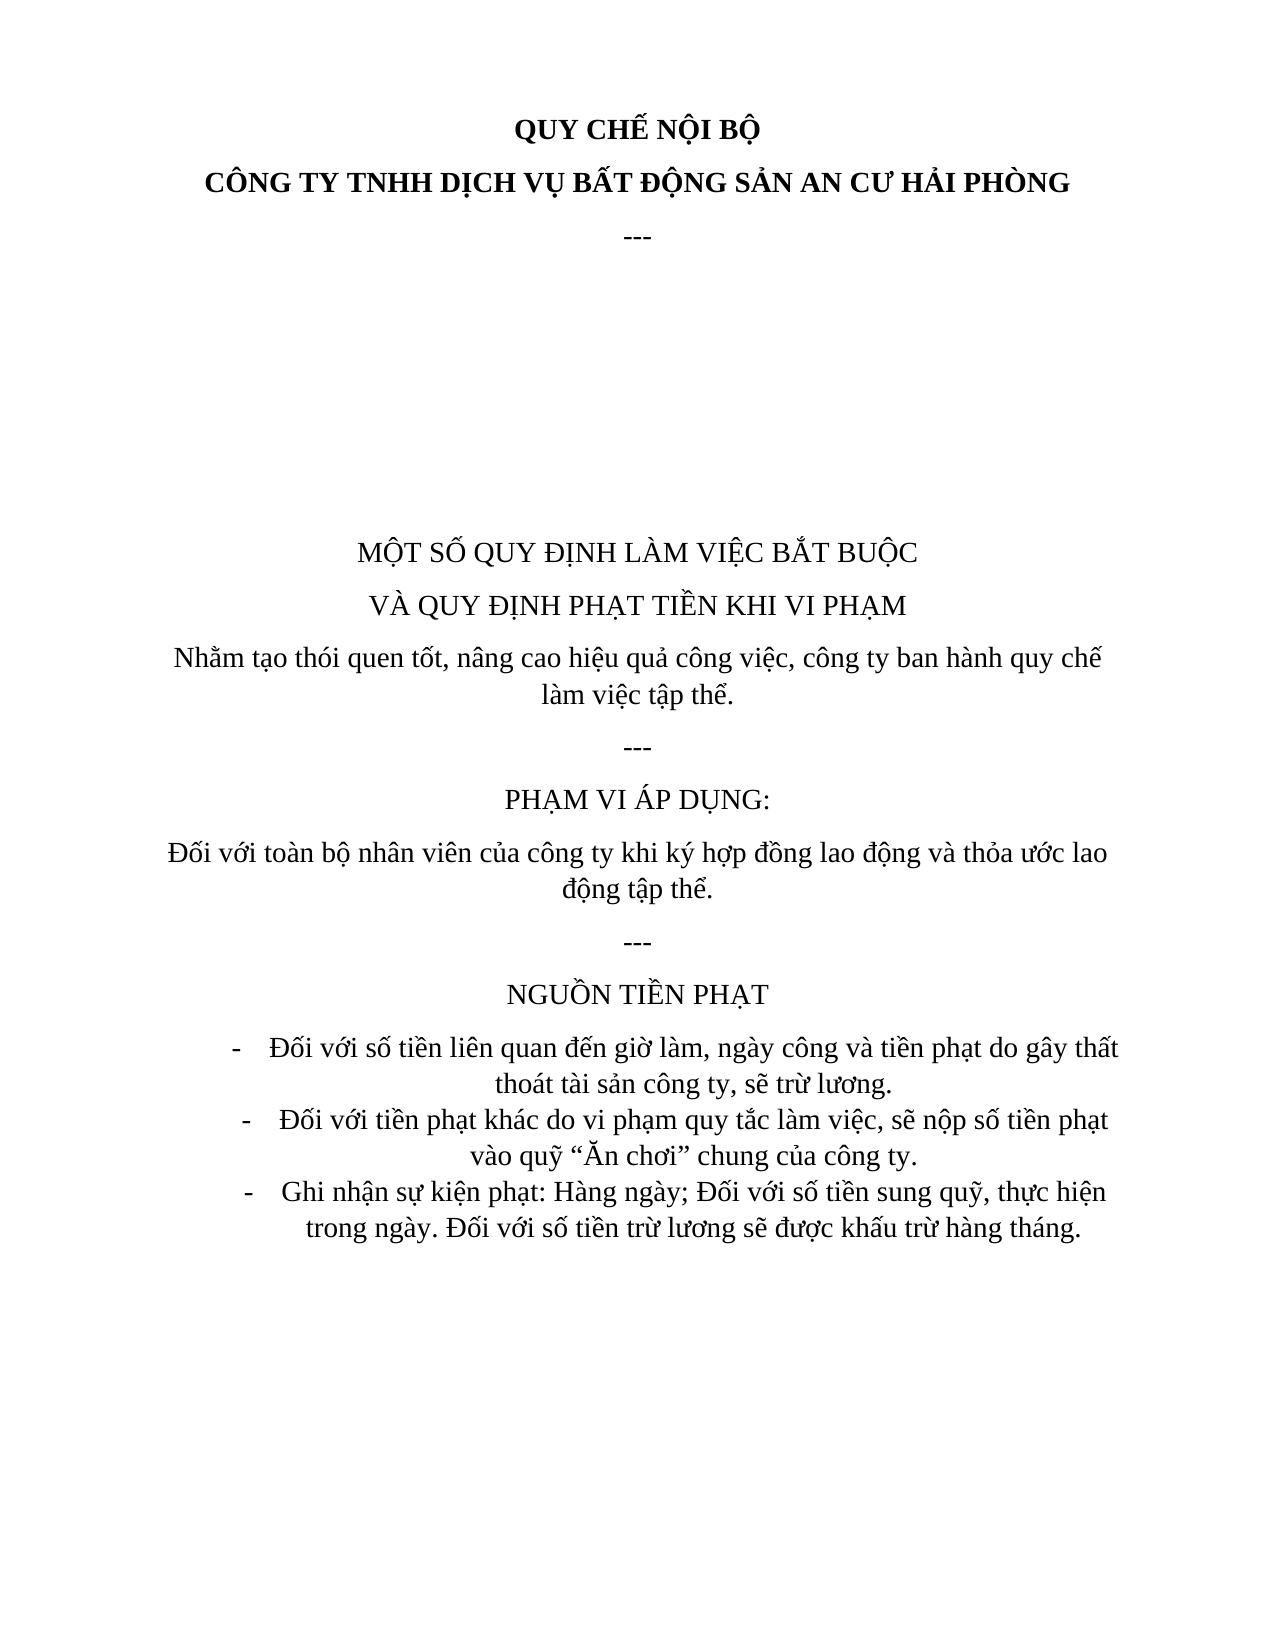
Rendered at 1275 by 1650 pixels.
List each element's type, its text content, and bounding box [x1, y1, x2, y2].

list Đối với số tiền liên quan đến giờ làm, ngày công và tiền phạt do gây thất thoát tài sản công ty, sẽ trừ lương. [225, 1030, 1125, 1099]
text --- [150, 218, 1125, 252]
text QUY CHẾ NỘI BỘ [150, 112, 1125, 146]
list Đối với tiền phạt khác do vi phạm quy tắc làm việc, sẽ nộp số tiền phạt vào quỹ “Ăn chơi” chung của công ty. [225, 1102, 1125, 1172]
text PHẠM VI ÁP DỤNG: [150, 782, 1125, 816]
text VÀ QUY ĐỊNH PHẠT TIỀN KHI VI PHẠM [150, 588, 1125, 621]
text NGUỒN TIỀN PHẠT [150, 977, 1125, 1011]
list Ghi nhận sự kiện phạt: Hàng ngày; Đối với số tiền sung quỹ, thực hiện trong ngày. Đối với số tiền trừ lương sẽ được khấu trừ hàng tháng. [225, 1174, 1125, 1244]
text Đối với toàn bộ nhân viên của công ty khi ký hợp đồng lao động và thỏa ước lao động tập thể. [150, 835, 1125, 905]
text MỘT SỐ QUY ĐỊNH LÀM VIỆC BẮT BUỘC [150, 535, 1125, 568]
text CÔNG TY TNHH DỊCH VỤ BẤT ĐỘNG SẢN AN CƯ HẢI PHÒNG [150, 165, 1125, 199]
text --- [150, 924, 1125, 958]
text --- [150, 729, 1125, 763]
text Nhằm tạo thói quen tốt, nâng cao hiệu quả công việc, công ty ban hành quy chế làm việc tập thể. [150, 641, 1125, 710]
